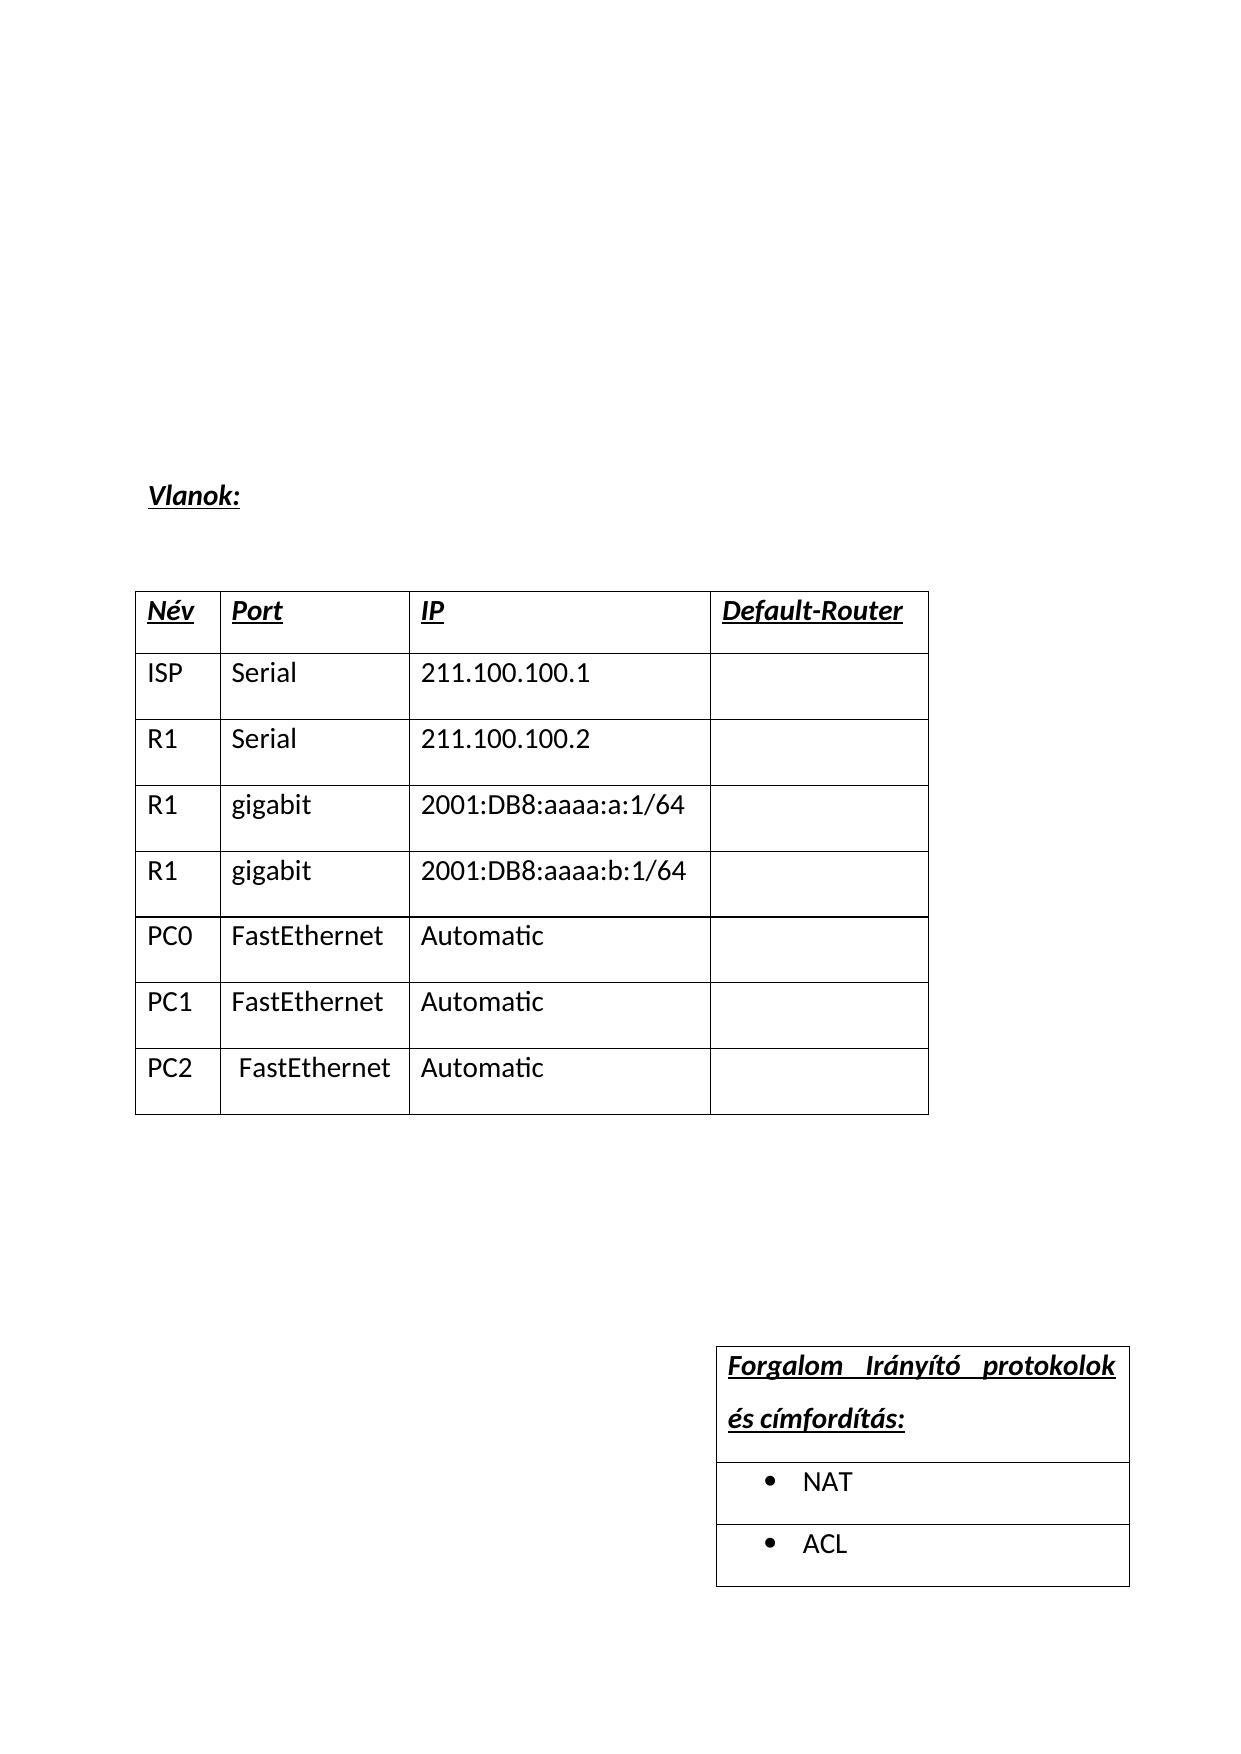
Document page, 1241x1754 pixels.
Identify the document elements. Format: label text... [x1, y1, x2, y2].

table_header Forgalom Irányító protokolok és címfordítás: [717, 1347, 1129, 1462]
table_header Port [221, 592, 409, 653]
table_cell 211.100.100.2 [410, 720, 710, 785]
table_cell [711, 918, 928, 982]
table_cell [711, 786, 928, 851]
table_cell [711, 1049, 928, 1114]
text Vlanok: [148, 477, 1093, 513]
table_cell gigabit [221, 852, 409, 916]
table_cell PC2 [136, 1049, 220, 1114]
table_cell Automatic [410, 918, 710, 982]
table_cell Automatic [410, 983, 710, 1048]
table_cell ACL [717, 1525, 1129, 1586]
table_cell [711, 654, 928, 719]
table_header Név [136, 592, 220, 653]
table_cell FastEthernet [221, 983, 409, 1048]
table_cell gigabit [221, 786, 409, 851]
table_cell FastEthernet [221, 1049, 409, 1114]
table_cell ISP [136, 654, 220, 719]
table_header Default-Router [711, 592, 928, 653]
table_cell 2001:DB8:aaaa:a:1/64 [410, 786, 710, 851]
table_cell R1 [136, 852, 220, 916]
table_cell NAT [717, 1463, 1129, 1524]
table_header IP [410, 592, 710, 653]
table_cell [711, 852, 928, 916]
table_cell PC1 [136, 983, 220, 1048]
table_cell Serial [221, 720, 409, 785]
table_cell 2001:DB8:aaaa:b:1/64 [410, 852, 710, 916]
table_cell [711, 983, 928, 1048]
table_cell FastEthernet [221, 918, 409, 982]
table_cell 211.100.100.1 [410, 654, 710, 719]
table_cell R1 [136, 786, 220, 851]
table_cell [711, 720, 928, 785]
table_cell Automatic [410, 1049, 710, 1114]
table_cell Serial [221, 654, 409, 719]
table_cell R1 [136, 720, 220, 785]
table_cell PC0 [136, 918, 220, 982]
